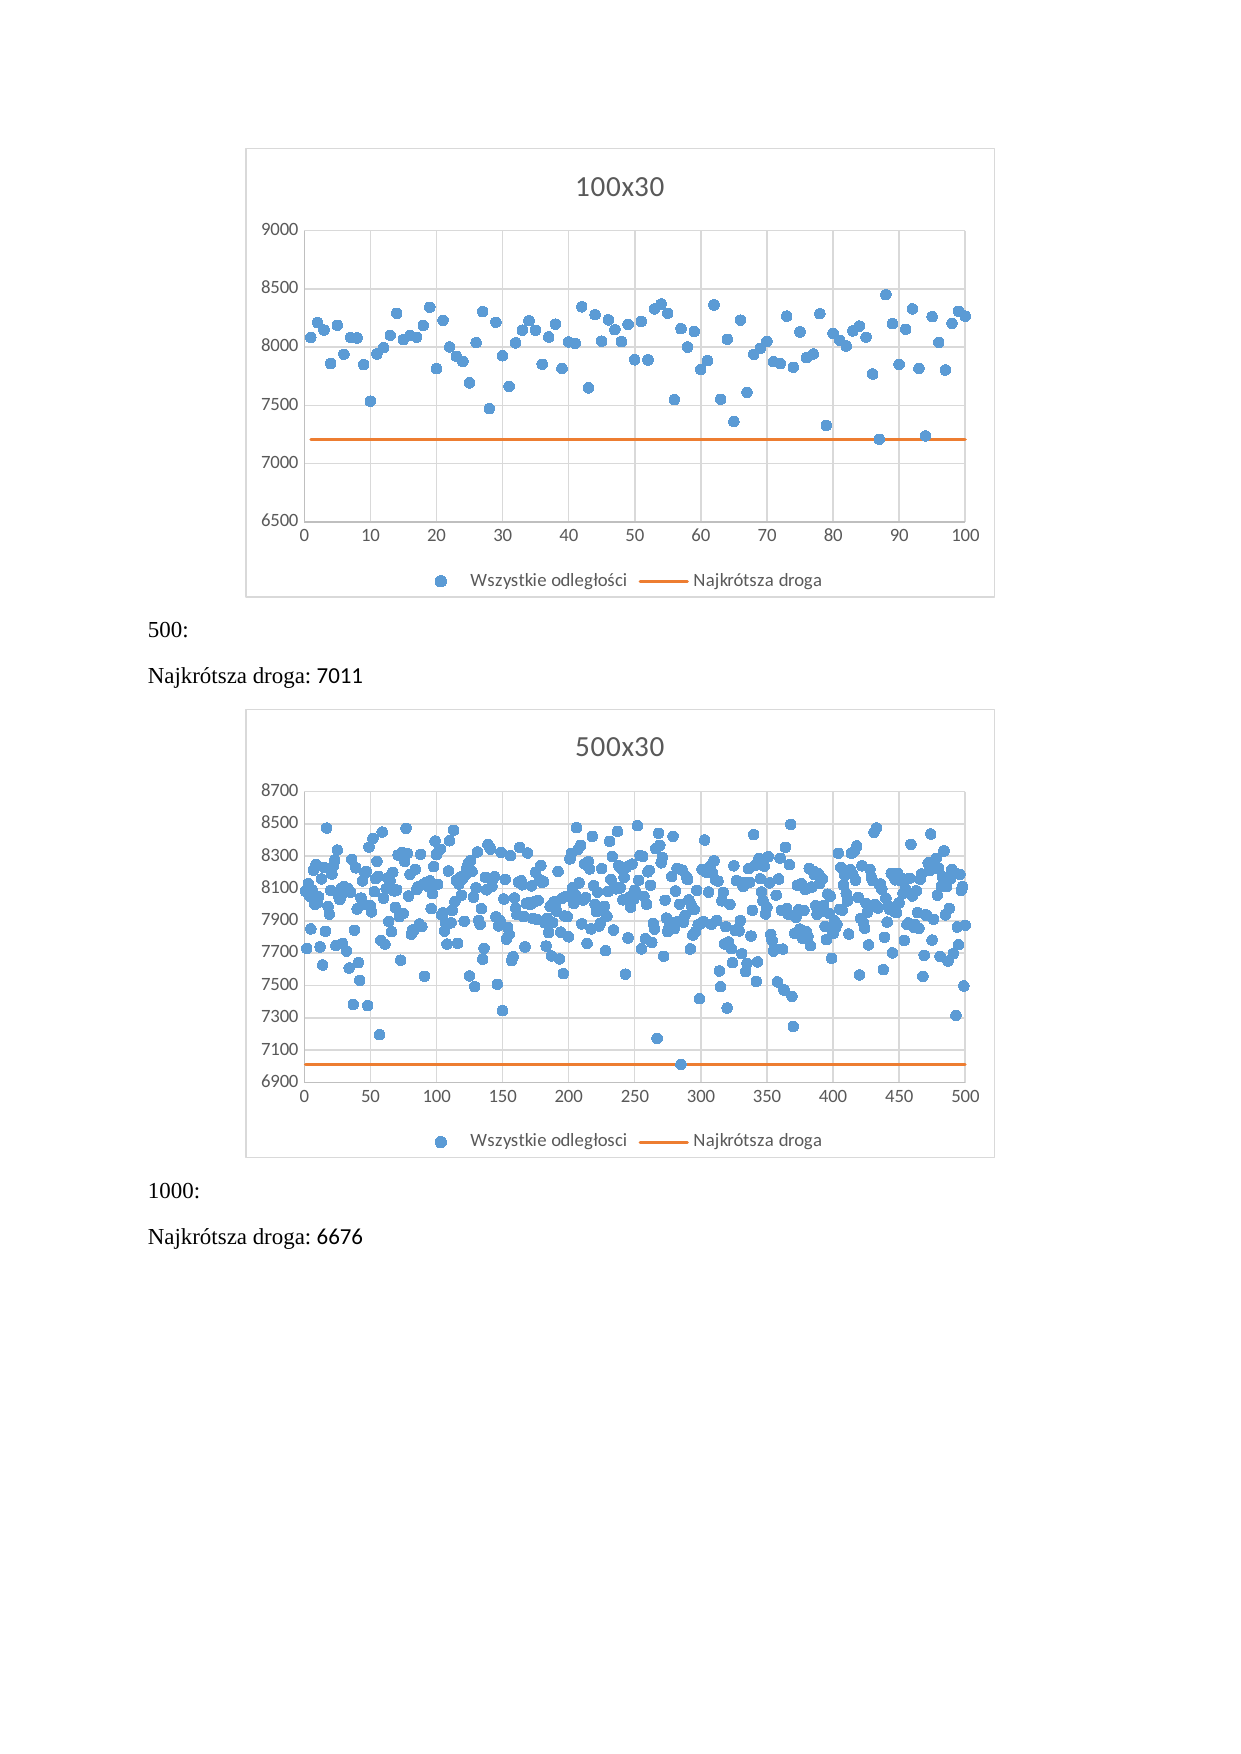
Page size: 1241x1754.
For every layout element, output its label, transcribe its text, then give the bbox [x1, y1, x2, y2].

text 1000: [148, 1177, 1093, 1204]
text Najkrótsza droga: 6676 [148, 1222, 1093, 1250]
text Najkrótsza droga: 7011 [148, 662, 1093, 689]
text 500: [148, 616, 1093, 643]
